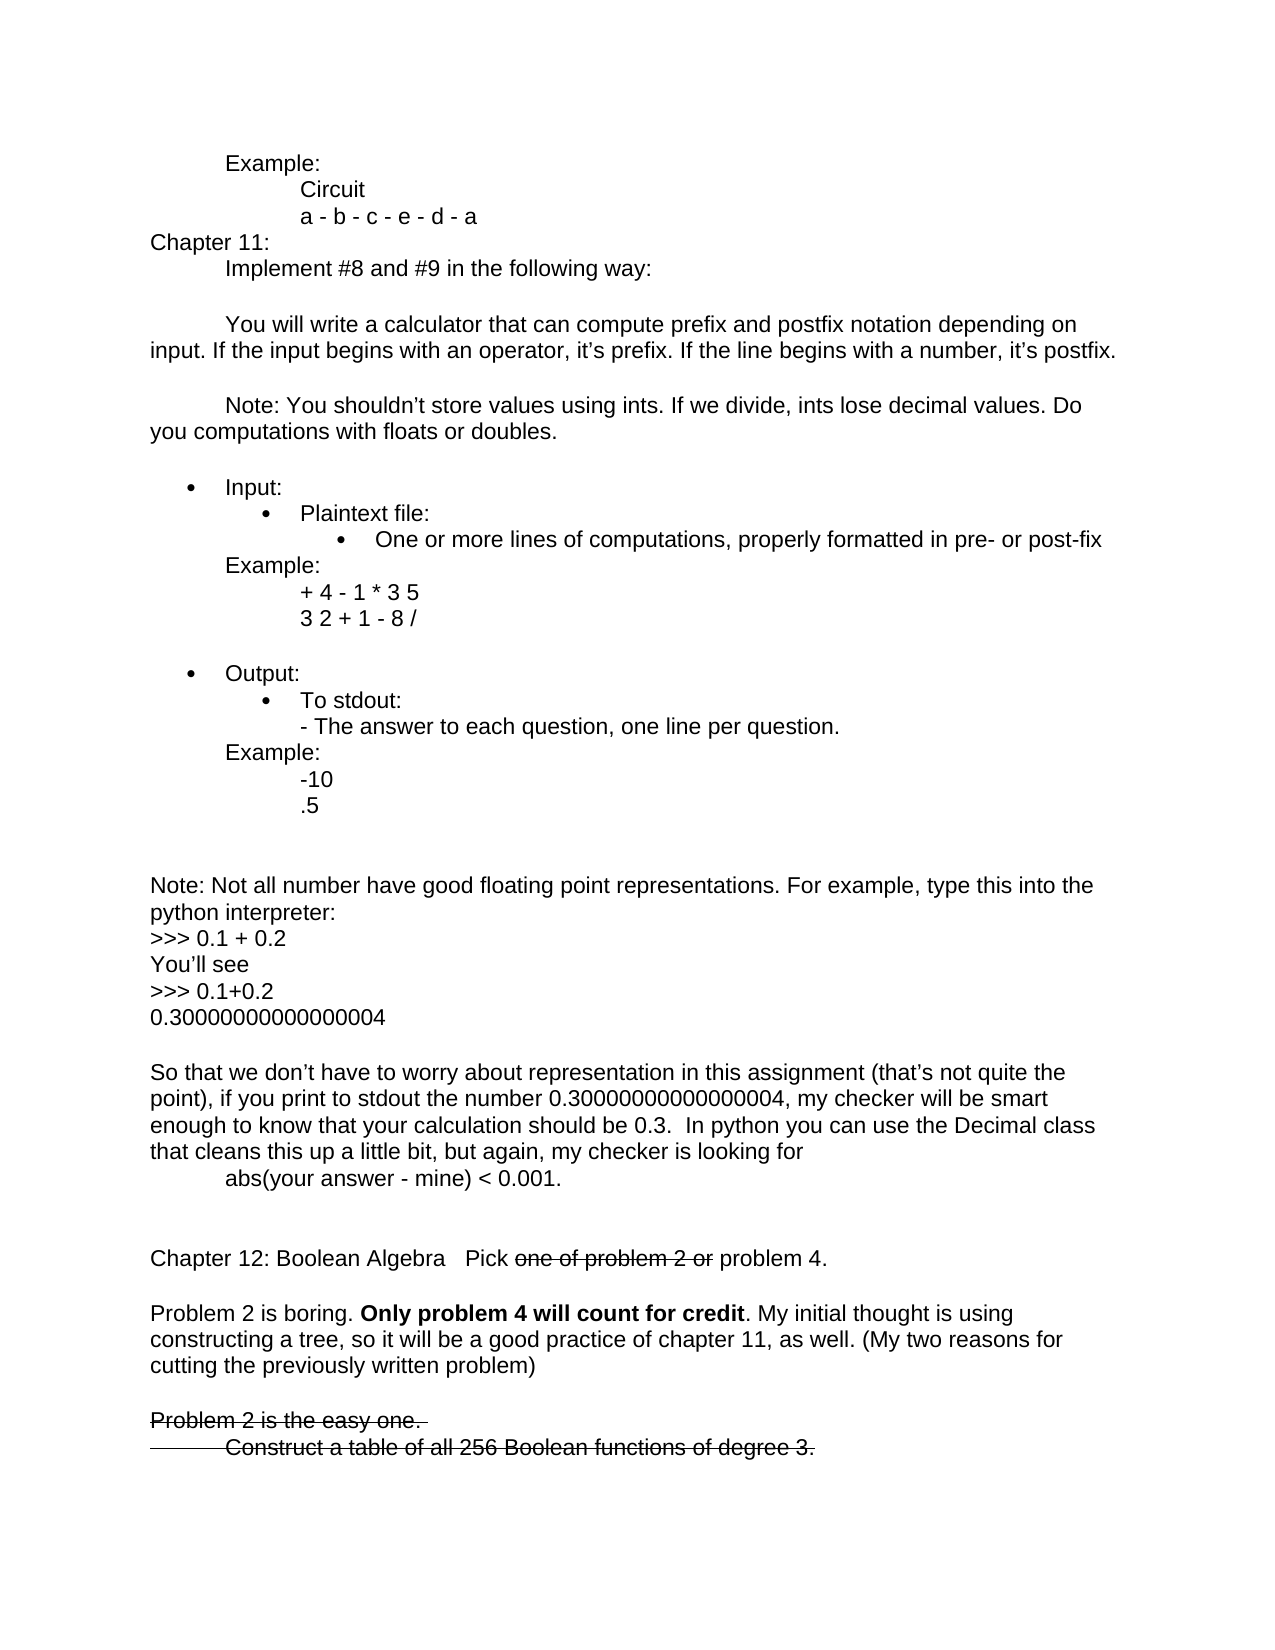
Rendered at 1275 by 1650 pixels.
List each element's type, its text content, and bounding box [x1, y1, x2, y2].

text So that we don’t have to worry about representation in this assignment (that’s not quite the point), if you print to stdout the number 0.30000000000000004, my checker will be smart enough to know that your calculation should be 0.3. In python you can use the Decimal class that cleans this up a little bit, but again, my checker is looking for [150, 1059, 1125, 1164]
text Chapter 12: Boolean Algebra Pick one of problem 2 or problem 4. [150, 1244, 1125, 1271]
text .5 [225, 792, 1125, 818]
text Construct a table of all 256 Boolean functions of degree 3. [150, 1434, 1125, 1460]
text Example: [225, 739, 1125, 766]
text Problem 2 is boring. Only problem 4 will count for credit. My initial thought is using constructing a tree, so it will be a good practice of chapter 11, as well. (My two reasons for cutting the previously written problem) [150, 1300, 1125, 1379]
text Example: [225, 150, 1125, 176]
text Implement #8 and #9 in the following way: [150, 255, 1125, 282]
text Note: You shouldn’t store values using ints. If we divide, ints lose decimal values. Do you computations with floats or doubles. [150, 392, 1125, 445]
text You’ll see [150, 951, 1125, 978]
text -10 [225, 766, 1125, 792]
list To stdout: - The answer to each question, one line per question. [262, 687, 1125, 739]
text + 4 - 1 * 3 5 [225, 579, 1125, 605]
text Problem 2 is the easy one. [150, 1407, 1125, 1434]
text Circuit [225, 176, 1125, 203]
text >>> 0.1+0.2 [150, 978, 1125, 1004]
list Output: [187, 660, 1125, 687]
text You will write a calculator that can compute prefix and postfix notation depending on input. If the input begins with an operator, it’s prefix. If the line begins with a number, it’s postfix. [150, 311, 1125, 363]
list Input: [187, 473, 1125, 500]
text Example: [225, 552, 1125, 579]
list One or more lines of computations, properly formatted in pre- or post-fix [337, 526, 1125, 552]
text a - b - c - e - d - a [225, 203, 1125, 229]
text 3 2 + 1 - 8 / [225, 605, 1125, 632]
text abs(your answer - mine) < 0.001. [150, 1164, 1125, 1191]
text Note: Not all number have good floating point representations. For example, type this into the python interpreter: [150, 872, 1125, 925]
list Plaintext file: [262, 500, 1125, 526]
text 0.30000000000000004 [150, 1004, 1125, 1030]
text >>> 0.1 + 0.2 [150, 925, 1125, 951]
text Chapter 11: [150, 229, 1125, 255]
